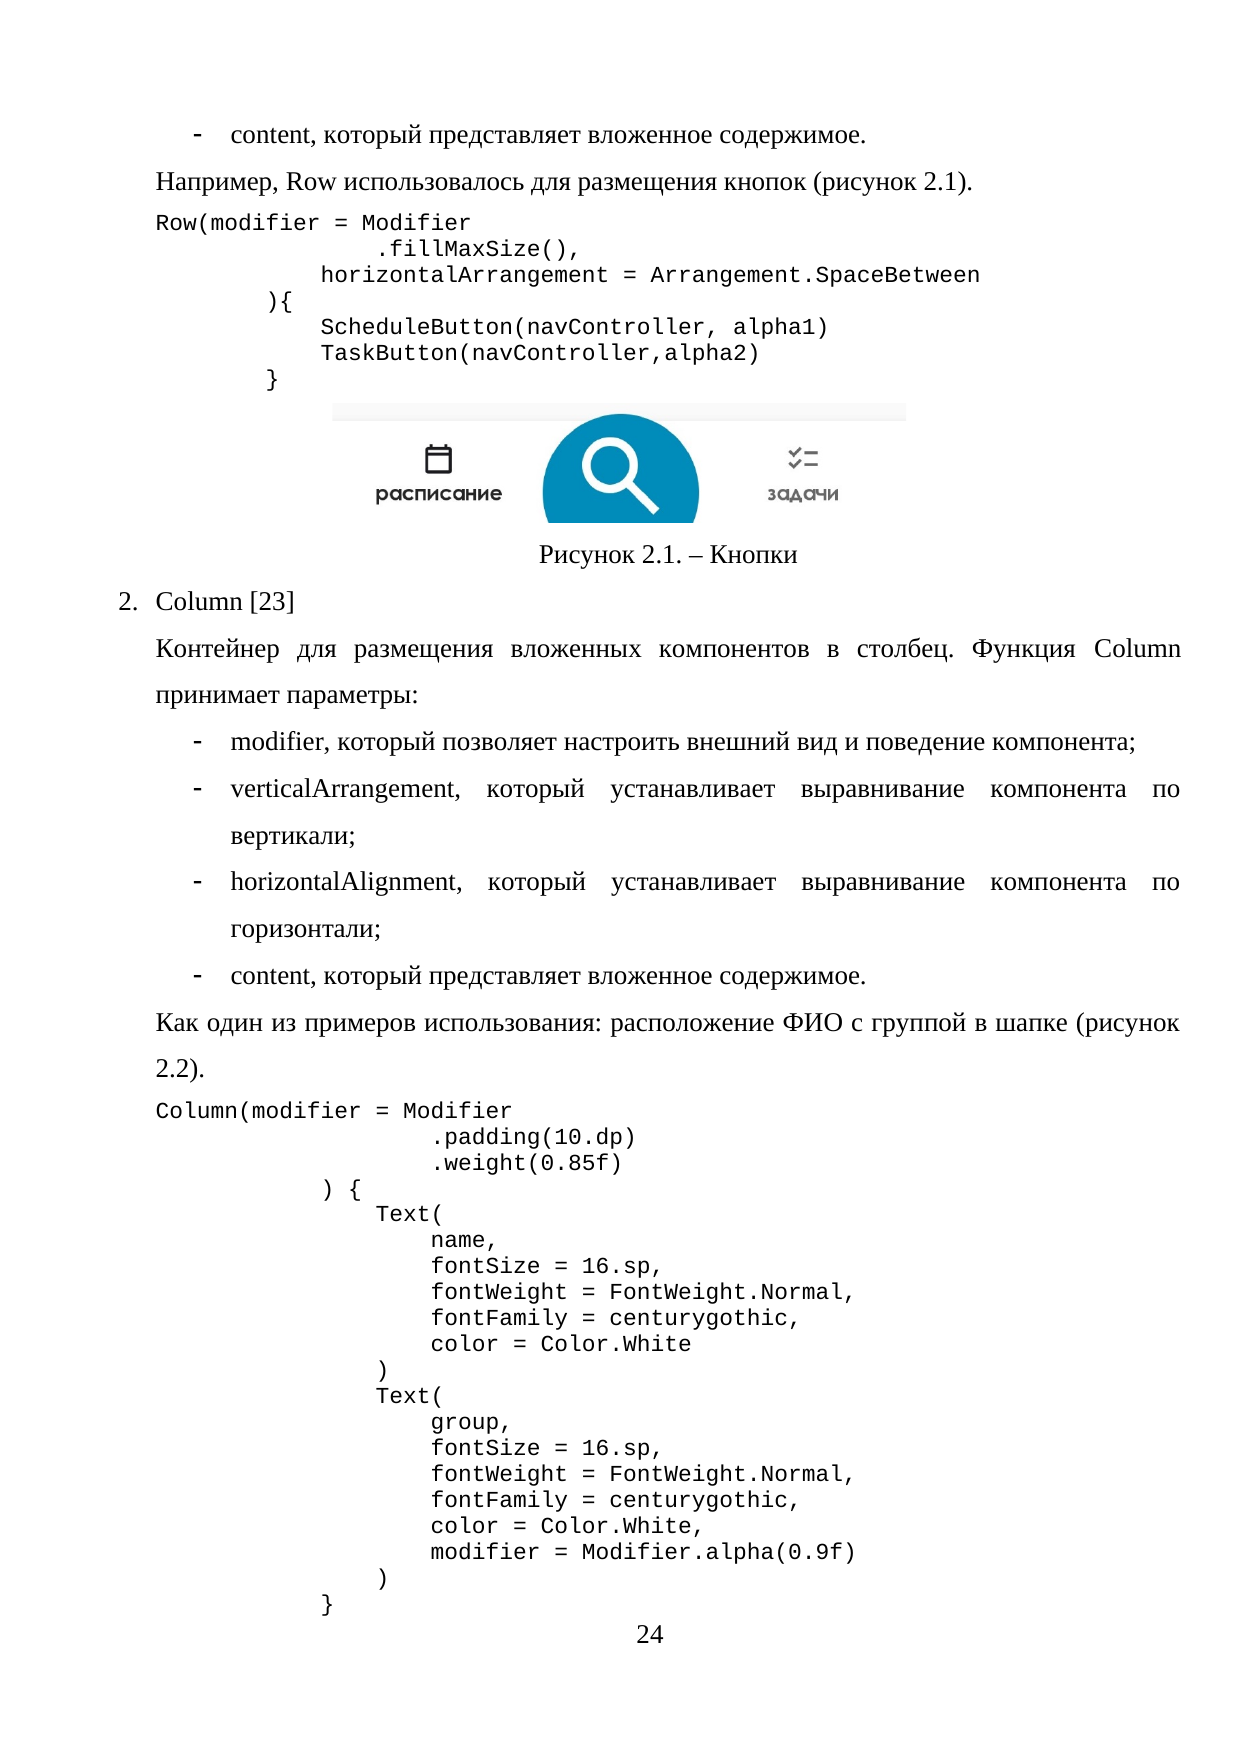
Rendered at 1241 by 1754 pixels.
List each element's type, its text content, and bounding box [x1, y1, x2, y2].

list Рисунок 2.1. – Кнопки [155, 538, 1181, 569]
list Text( [155, 1203, 1181, 1229]
list horizontalAlignment, который устанавливает выравнивание компонента по горизонтали; [193, 865, 1181, 943]
list color = Color.White, [155, 1514, 1181, 1540]
list TaskButton(navController,alpha2) [155, 341, 1181, 367]
list fontFamily = centurygothic, [155, 1488, 1181, 1514]
list ){ [155, 289, 1181, 315]
text Например, Row использовалось для размещения кнопок (рисунок 2.1). [155, 165, 1181, 196]
list content, который представляет вложенное содержимое. [193, 118, 1181, 149]
list Text( [155, 1384, 1181, 1410]
list fontFamily = centurygothic, [155, 1307, 1181, 1332]
list Column(modifier = Modifier [155, 1099, 1181, 1125]
list name, [155, 1229, 1181, 1255]
picture [582, 437, 659, 514]
list horizontalArrangement = Arrangement.SpaceBetween [155, 263, 1181, 289]
list verticalArrangement, который устанавливает выравнивание компонента по вертикали; [193, 772, 1181, 850]
list Column [118, 585, 1181, 616]
list } [155, 1592, 1181, 1618]
list ScheduleButton(navController, alpha1) [155, 315, 1181, 341]
list fontWeight = FontWeight.Normal, [155, 1462, 1181, 1488]
picture [331, 403, 906, 523]
list modifier = Modifier.alpha(0.9f) [155, 1540, 1181, 1566]
list group, [155, 1410, 1181, 1436]
list content, который представляет вложенное содержимое. [193, 959, 1181, 990]
list fontSize = 16.sp, [155, 1255, 1181, 1281]
list fontWeight = FontWeight.Normal, [155, 1281, 1181, 1307]
list .padding(10.dp) [155, 1125, 1181, 1151]
list ) [155, 1358, 1181, 1384]
list .fillMaxSize(), [155, 238, 1181, 263]
list Row(modifier = Modifier [155, 212, 1181, 238]
list ) { [155, 1177, 1181, 1203]
list ) [155, 1566, 1181, 1592]
list Как один из примеров использования: расположение ФИО с группой в шапке (рисунок 2.2). [155, 1006, 1181, 1083]
list } [155, 367, 1181, 393]
list .weight(0.85f) [155, 1151, 1181, 1177]
list color = Color.White [155, 1332, 1181, 1358]
list Контейнер для размещения вложенных компонентов в столбец. Функция Column принимает параметры: [155, 632, 1181, 709]
list fontSize = 16.sp, [155, 1436, 1181, 1462]
list modifier, который позволяет настроить внешний вид и поведение компонента; [193, 725, 1181, 756]
